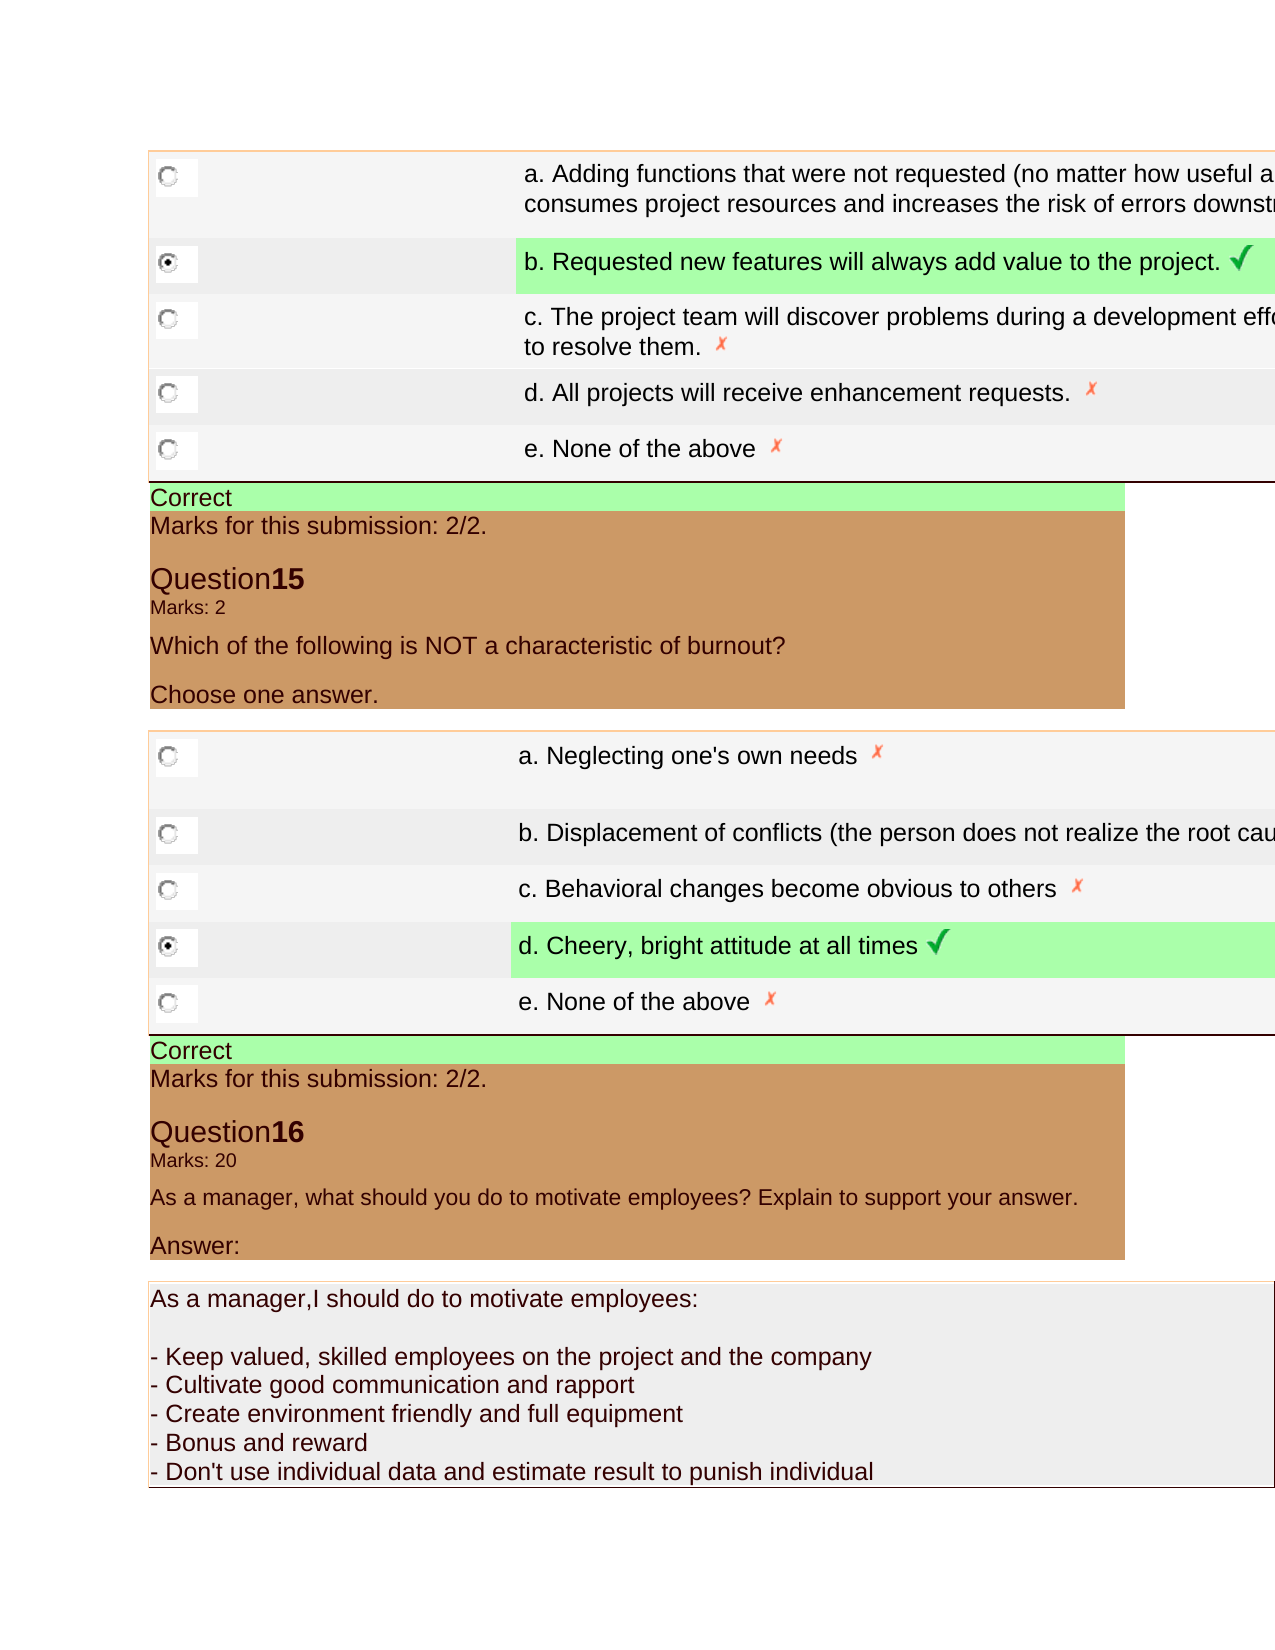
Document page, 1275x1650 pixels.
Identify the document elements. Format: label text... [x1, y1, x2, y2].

text Marks for this submission: 2/2. [150, 1064, 1125, 1093]
picture [763, 432, 789, 458]
picture [864, 739, 890, 764]
picture [757, 985, 783, 1011]
table_header [149, 152, 516, 238]
table_cell [149, 922, 511, 978]
table_header a. Neglecting one's own needs [511, 732, 1275, 809]
picture [1064, 872, 1090, 898]
text Marks: 2 [150, 596, 1125, 618]
table_cell b. Requested new features will always add value to the project. [516, 238, 1275, 294]
table_cell [149, 369, 516, 425]
table_cell e. None of the above [516, 425, 1275, 481]
text Answer: [150, 1231, 1125, 1260]
table_cell [149, 865, 511, 922]
picture [1228, 245, 1254, 271]
table_cell c. The project team will discover problems during a development effort and spend resources to resolve them. [516, 294, 1275, 368]
text Marks: 20 [150, 1149, 1125, 1172]
table_cell [149, 425, 516, 481]
text Choose one answer. [150, 680, 1125, 709]
text Question16 [150, 1114, 1125, 1149]
text As a manager, what should you do to motivate employees? Explain to support your answer. [150, 1184, 1125, 1210]
picture [1078, 376, 1104, 401]
text Correct [150, 483, 1125, 511]
table_header [149, 732, 511, 809]
picture [708, 330, 734, 356]
table_cell [149, 978, 511, 1034]
table_cell [149, 294, 516, 368]
picture [925, 929, 951, 955]
table_cell [149, 809, 511, 865]
text Correct [150, 1036, 1125, 1064]
table_cell d. All projects will receive enhancement requests. [516, 369, 1275, 425]
table_header a. Adding functions that were not requested (no matter how useful and clever they are) consumes project resources and increases the risk of errors downstream. [516, 152, 1275, 238]
text Marks for this submission: 2/2. [150, 511, 1125, 540]
table_cell d. Cheery, bright attitude at all times [511, 922, 1275, 978]
table_cell b. Displacement of conflicts (the person does not realize the root cause of the distress) [511, 809, 1275, 865]
table_cell [149, 238, 516, 294]
text Which of the following is NOT a characteristic of burnout? [150, 631, 1125, 659]
text Question15 [150, 561, 1125, 596]
table_cell e. None of the above [511, 978, 1275, 1034]
table_cell c. Behavioral changes become obvious to others [511, 865, 1275, 922]
